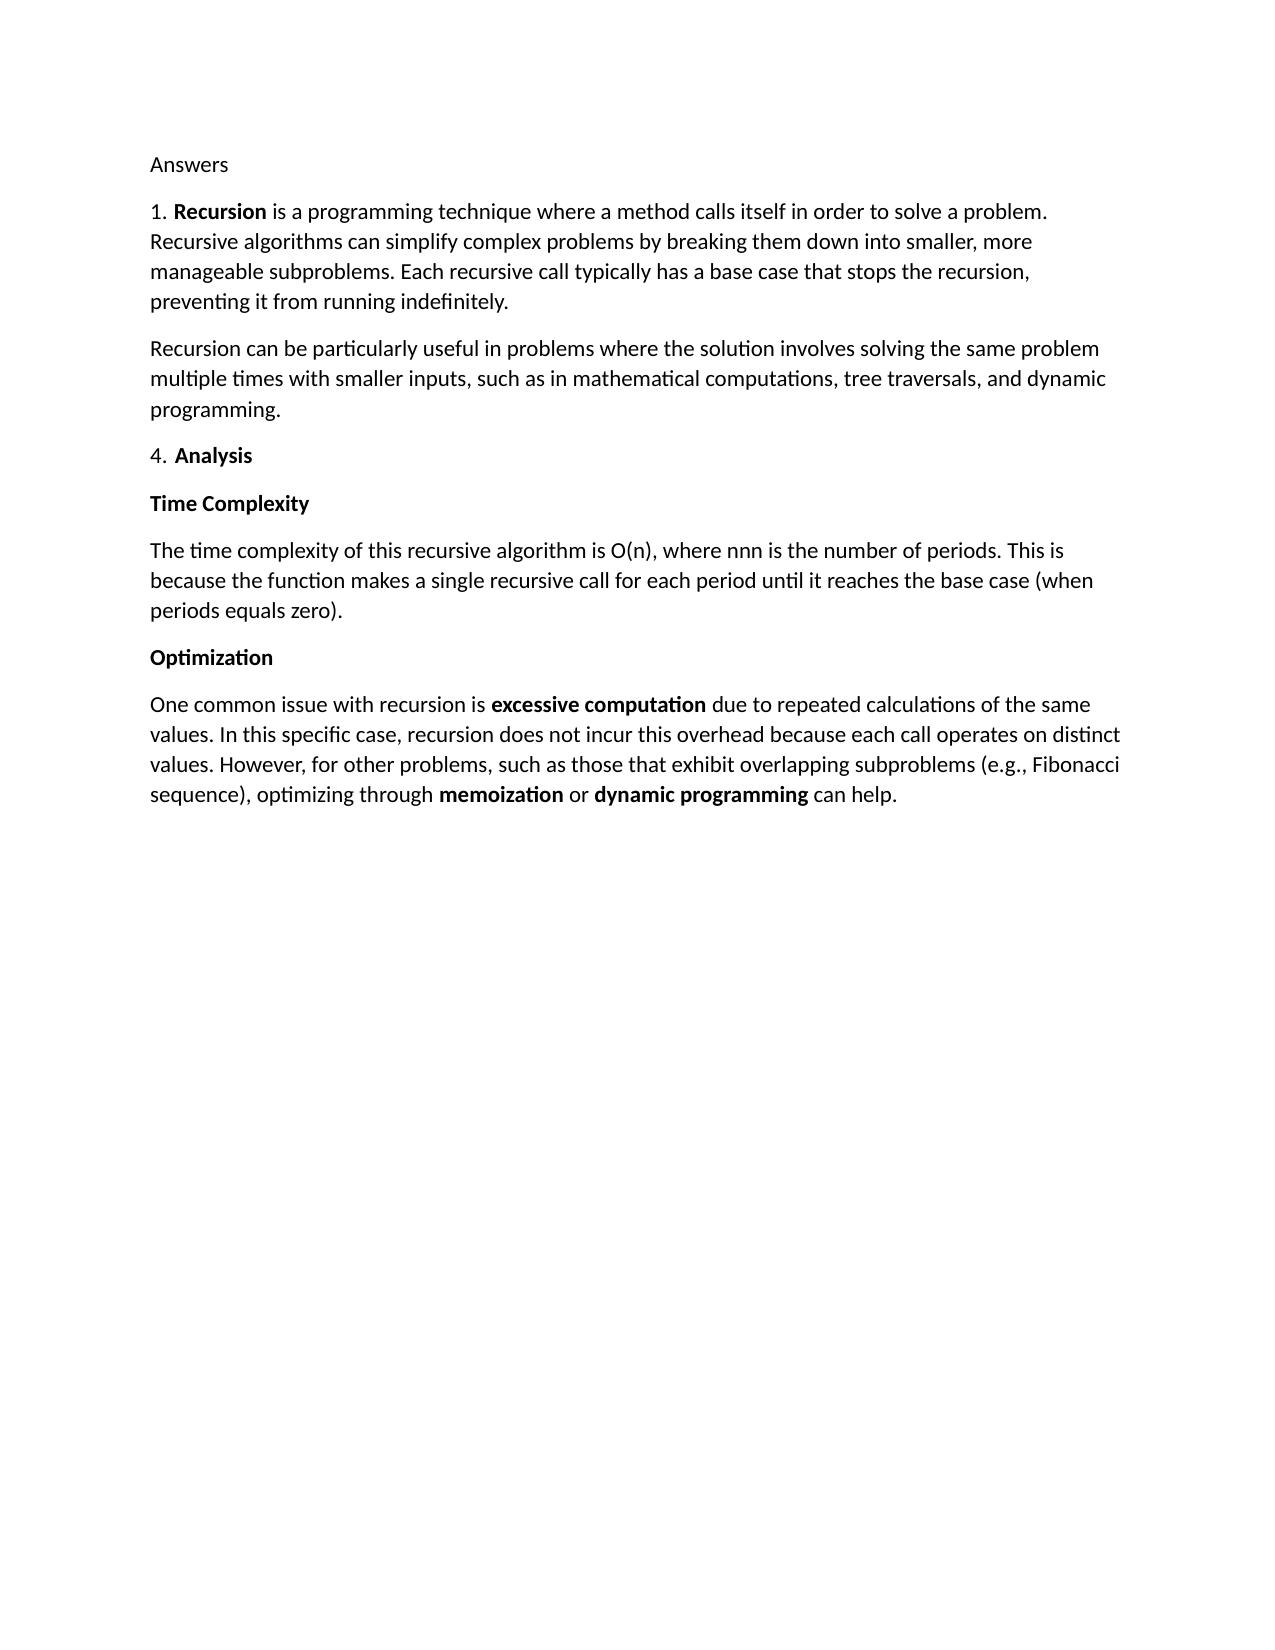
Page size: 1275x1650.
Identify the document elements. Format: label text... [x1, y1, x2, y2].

text The time complexity of this recursive algorithm is O(n), where nnn is the number of periods. This is because the function makes a single recursive call for each period until it reaches the base case (when periods equals zero). [150, 536, 1125, 624]
text One common issue with recursion is excessive computation due to repeated calculations of the same values. In this specific case, recursion does not incur this overhead because each call operates on distinct values. However, for other problems, such as those that exhibit overlapping subproblems (e.g., Fibonacci sequence), optimizing through memoization or dynamic programming can help. [150, 690, 1125, 808]
text 1. Recursion is a programming technique where a method calls itself in order to solve a problem. Recursive algorithms can simplify complex problems by breaking them down into smaller, more manageable subproblems. Each recursive call typically has a base case that stops the recursion, preventing it from running indefinitely. [150, 197, 1125, 316]
text Time Complexity [150, 489, 1125, 517]
text Recursion can be particularly useful in problems where the solution involves solving the same problem multiple times with smaller inputs, such as in mathematical computations, tree traversals, and dynamic programming. [150, 334, 1125, 423]
text 4. Analysis [150, 442, 1125, 470]
text Answers [150, 150, 1125, 178]
text Optimization [150, 643, 1125, 671]
